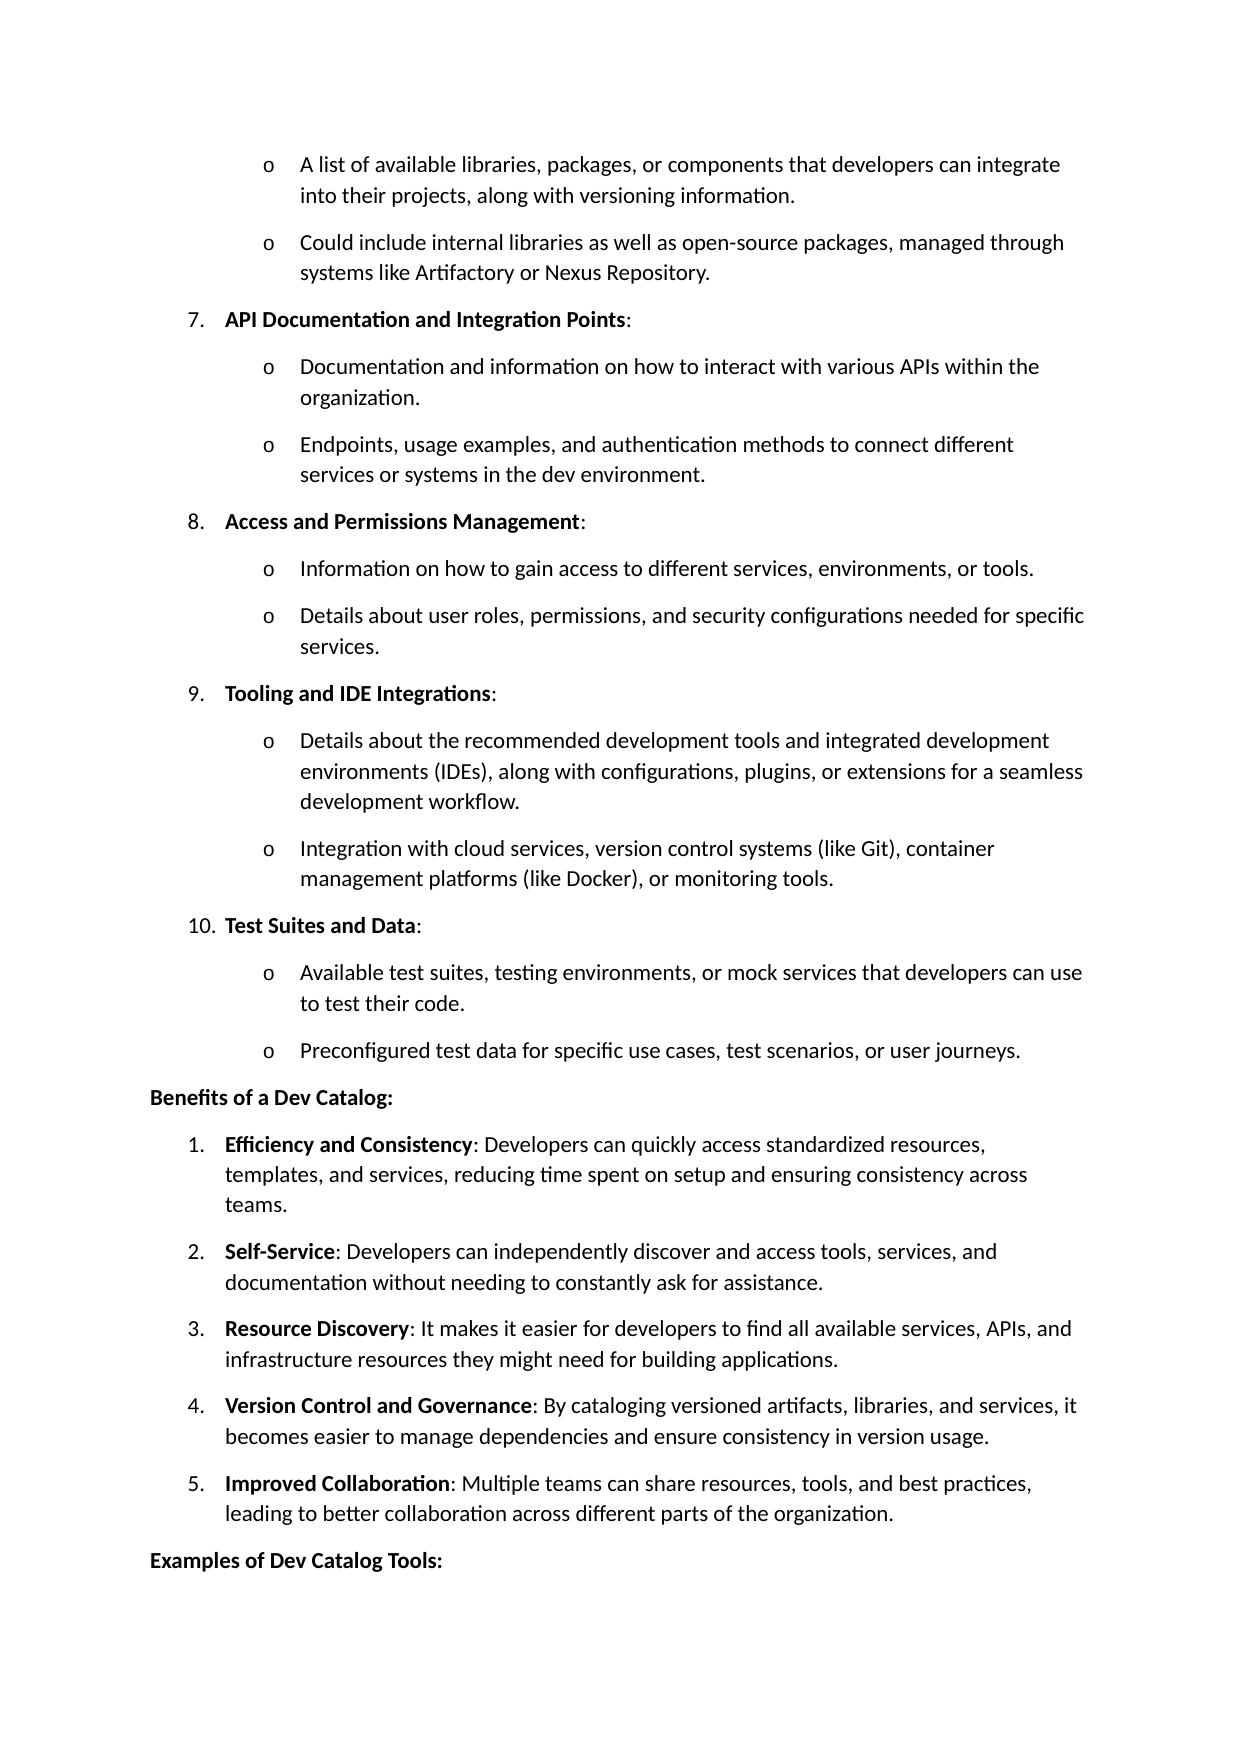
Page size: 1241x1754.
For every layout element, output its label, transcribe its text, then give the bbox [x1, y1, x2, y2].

text Benefits of a Dev Catalog: [150, 1083, 1090, 1111]
list Details about user roles, permissions, and security configurations needed for specific services. [262, 602, 1090, 660]
list A list of available libraries, packages, or components that developers can integrate into their projects, along with versioning information. [262, 150, 1090, 209]
list Version Control and Governance: By cataloging versioned artifacts, libraries, and services, it becomes easier to manage dependencies and ensure consistency in version usage. [187, 1392, 1090, 1450]
list Could include internal libraries as well as open-source packages, managed through systems like Artifactory or Nexus Repository. [262, 228, 1090, 286]
list Information on how to gain access to different services, environments, or tools. [262, 554, 1090, 583]
list Resource Discovery: It makes it easier for developers to find all available services, APIs, and infrastructure resources they might need for building applications. [187, 1314, 1090, 1373]
list Endpoints, usage examples, and authentication methods to connect different services or systems in the dev environment. [262, 430, 1090, 488]
list Documentation and information on how to interact with various APIs within the organization. [262, 352, 1090, 411]
text Examples of Dev Catalog Tools: [150, 1546, 1090, 1574]
list Access and Permissions Management: [187, 507, 1090, 535]
list Integration with cloud services, version control systems (like Git), container management platforms (like Docker), or monitoring tools. [262, 834, 1090, 893]
list Improved Collaboration: Multiple teams can share resources, tools, and best practices, leading to better collaboration across different parts of the organization. [187, 1469, 1090, 1527]
list Self-Service: Developers can independently discover and access tools, services, and documentation without needing to constantly ask for assistance. [187, 1237, 1090, 1296]
list Efficiency and Consistency: Developers can quickly access standardized resources, templates, and services, reducing time spent on setup and ensuring consistency across teams. [187, 1130, 1090, 1219]
list Test Suites and Data: [187, 911, 1090, 939]
list Preconfigured test data for specific use cases, test scenarios, or user journeys. [262, 1036, 1090, 1064]
list Available test suites, testing environments, or mock services that developers can use to test their code. [262, 958, 1090, 1017]
list Details about the recommended development tools and integrated development environments (IDEs), along with configurations, plugins, or extensions for a seamless development workflow. [262, 726, 1090, 815]
list Tooling and IDE Integrations: [187, 679, 1090, 707]
list API Documentation and Integration Points: [187, 305, 1090, 333]
